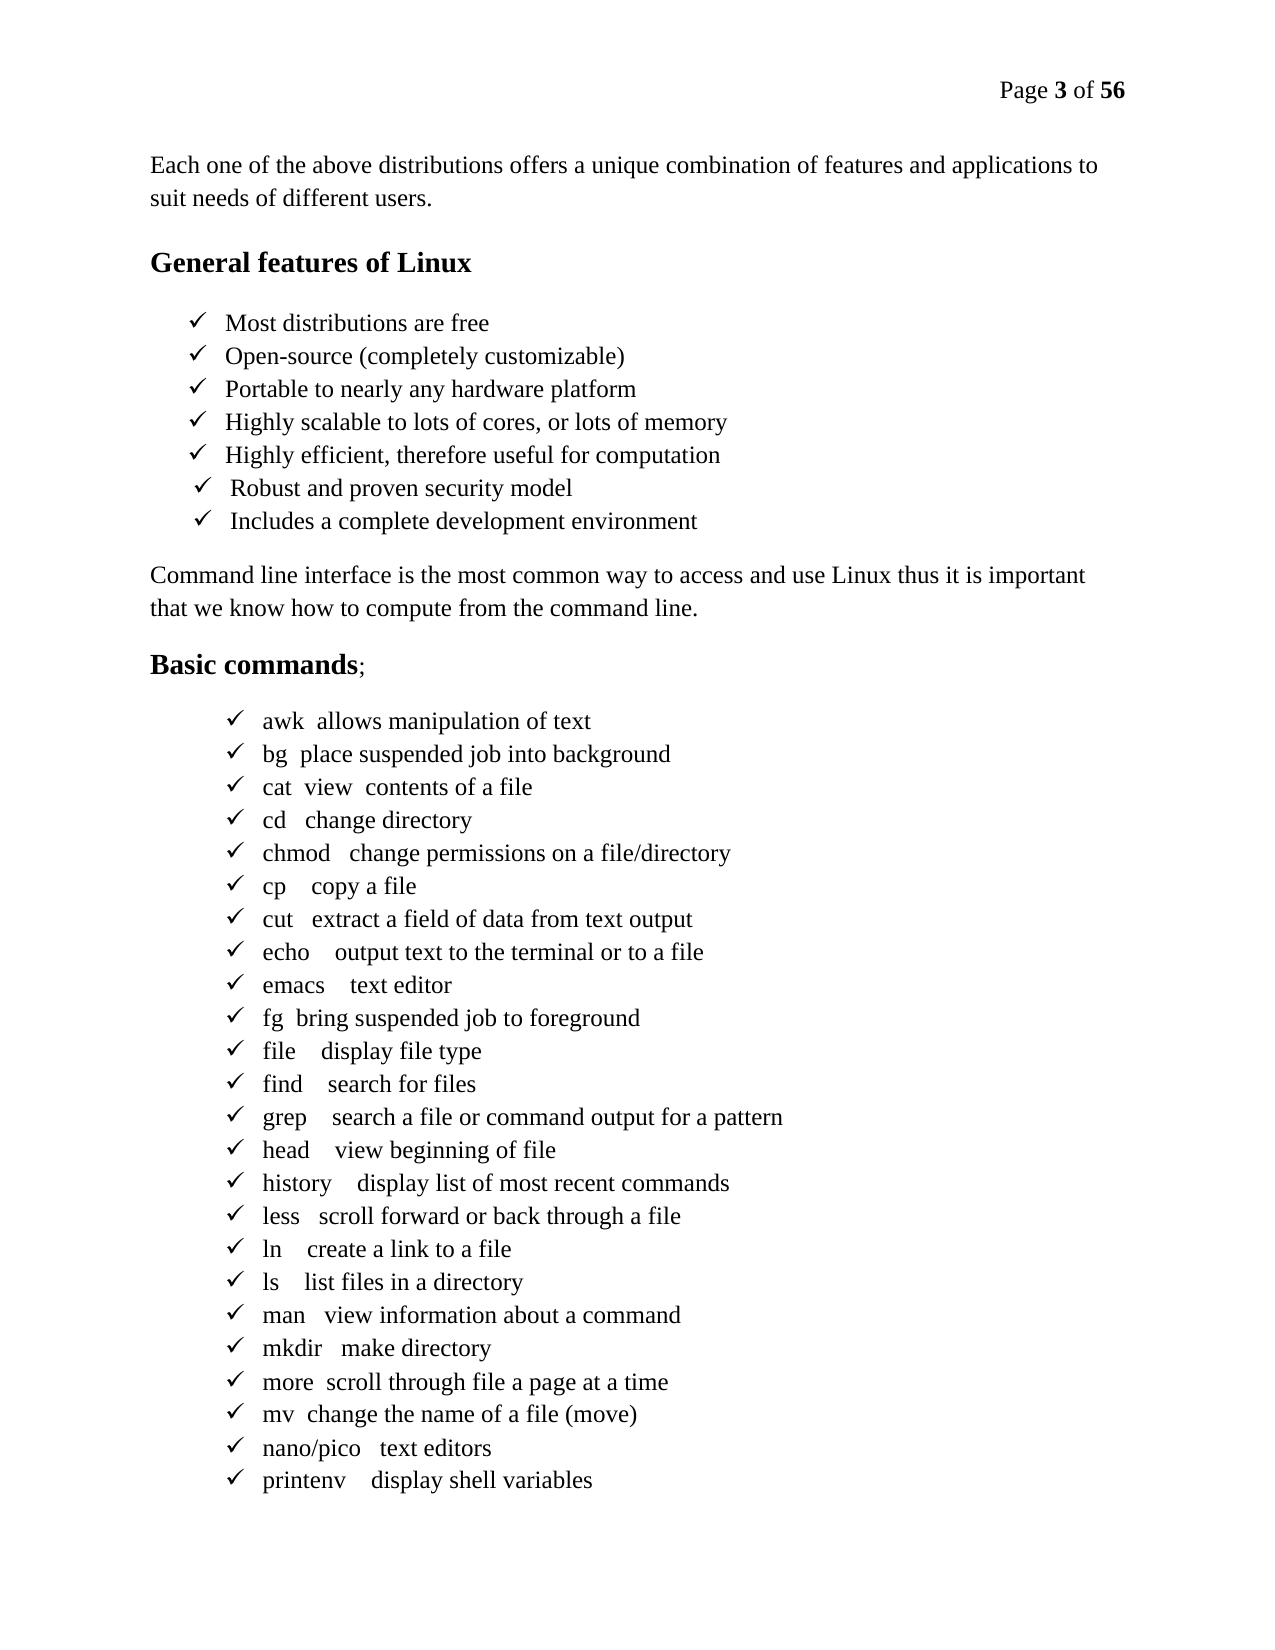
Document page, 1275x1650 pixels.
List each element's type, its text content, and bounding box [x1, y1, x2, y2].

text Basic commands; [150, 647, 1125, 680]
list file display file type [225, 1036, 1125, 1065]
list more scroll through file a page at a time [225, 1367, 1125, 1395]
list cut extract a field of data from text output [225, 904, 1125, 933]
list find search for files [225, 1069, 1125, 1098]
list Portable to nearly any hardware platform [187, 374, 1125, 403]
text Each one of the above distributions offers a unique combination of features and applications to suit needs of different users. [150, 150, 1125, 212]
list history display list of most recent commands [225, 1168, 1125, 1197]
list fg bring suspended job to foreground [225, 1003, 1125, 1032]
list Highly efficient, therefore useful for computation [187, 440, 1125, 469]
list ls list files in a directory [225, 1267, 1125, 1296]
list nano/pico text editors [225, 1433, 1125, 1461]
list Most distributions are free [187, 308, 1125, 337]
subtitle General features of Linux [150, 245, 1125, 279]
list man view information about a command [225, 1301, 1125, 1329]
list cp copy a file [225, 871, 1125, 900]
list Includes a complete development environment [192, 506, 1125, 535]
list Robust and proven security model [192, 473, 1125, 502]
list less scroll forward or back through a file [225, 1201, 1125, 1230]
list cat view contents of a file [225, 772, 1125, 801]
list cd change directory [225, 805, 1125, 834]
list awk allows manipulation of text [225, 706, 1125, 735]
list Highly scalable to lots of cores, or lots of memory [187, 407, 1125, 436]
text Command line interface is the most common way to access and use Linux thus it is important that we know how to compute from the command line. [150, 560, 1125, 622]
list head view beginning of file [225, 1135, 1125, 1164]
list Open-source (completely customizable) [187, 341, 1125, 370]
list mkdir make directory [225, 1333, 1125, 1362]
list echo output text to the terminal or to a file [225, 937, 1125, 966]
list chmod change permissions on a file/directory [225, 838, 1125, 867]
list bg place suspended job into background [225, 739, 1125, 768]
list ln create a link to a file [225, 1234, 1125, 1263]
list mv change the name of a file (move) [225, 1399, 1125, 1428]
list emacs text editor [225, 970, 1125, 999]
list printenv display shell variables [225, 1466, 1125, 1494]
list grep search a file or command output for a pattern [225, 1102, 1125, 1131]
